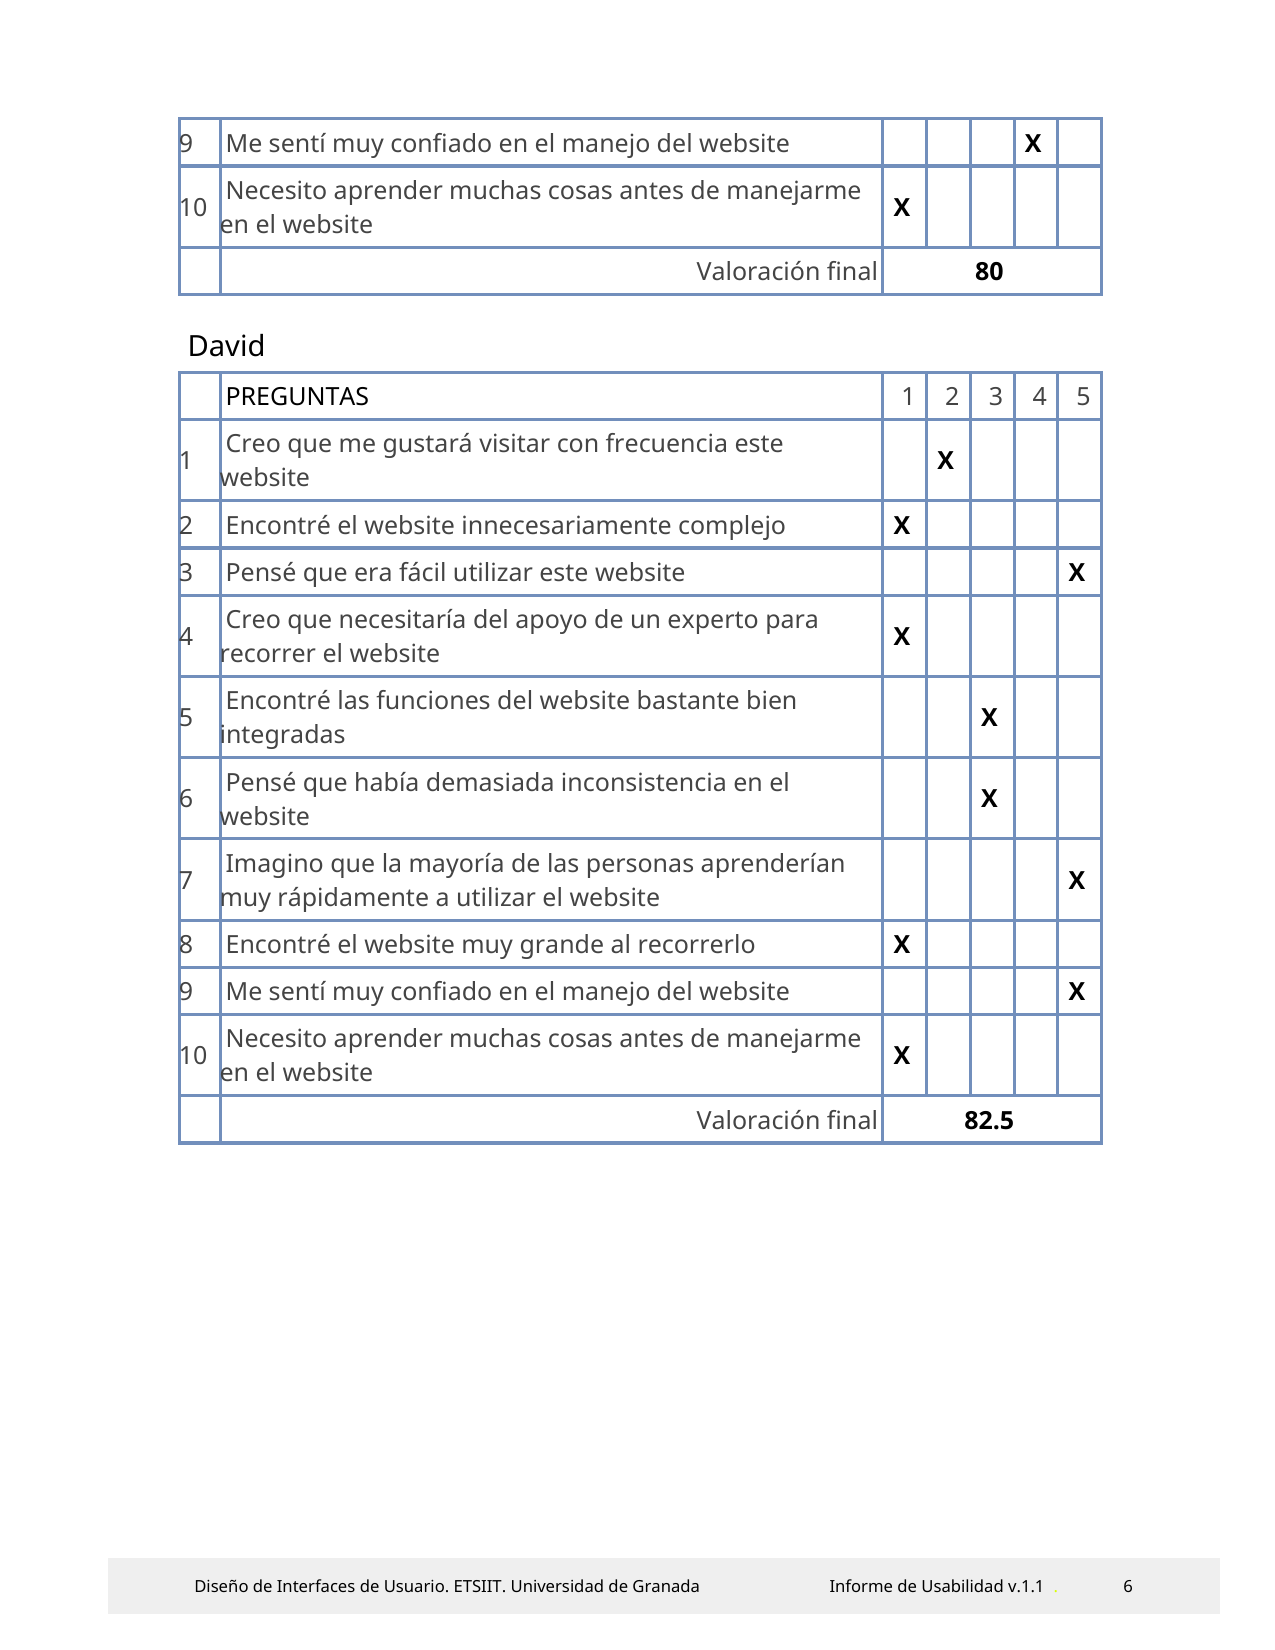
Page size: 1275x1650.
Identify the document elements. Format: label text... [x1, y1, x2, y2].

table_cell 5 [181, 678, 219, 756]
table_cell Valoración final [222, 1097, 881, 1141]
table_cell 2 [181, 502, 219, 546]
table_cell [972, 1016, 1013, 1094]
table_cell [1059, 759, 1100, 837]
table_cell [928, 759, 969, 837]
table_cell Me sentí muy confiado en el manejo del website [222, 969, 881, 1013]
table_cell [972, 502, 1013, 546]
table_cell [1016, 502, 1056, 546]
table_cell [1016, 550, 1056, 593]
table_cell Creo que me gustará visitar con frecuencia este website [222, 421, 881, 499]
table_cell X [1059, 550, 1100, 593]
table_cell X [884, 922, 925, 966]
table_cell Necesito aprender muchas cosas antes de manejarme en el website [222, 1016, 881, 1094]
table_cell [1016, 678, 1056, 756]
table_cell 82.5 [884, 1097, 1100, 1141]
table_cell [972, 969, 1013, 1013]
table_cell X [884, 168, 925, 246]
table_cell Imagino que la mayoría de las personas aprenderían muy rápidamente a utilizar el website [222, 840, 881, 918]
table_cell [928, 120, 969, 164]
table_cell [1059, 678, 1100, 756]
text David [187, 325, 1125, 364]
table_cell 8 [181, 922, 219, 966]
table_cell [972, 120, 1013, 164]
table_cell [928, 969, 969, 1013]
table_cell [1059, 597, 1100, 675]
table_cell X [1059, 840, 1100, 918]
table_cell [1016, 969, 1056, 1013]
table_cell [972, 597, 1013, 675]
table_cell 10 [181, 168, 219, 246]
table_cell X [972, 678, 1013, 756]
table_cell Valoración final [222, 249, 881, 293]
table_cell X [884, 597, 925, 675]
table_cell 9 [181, 969, 219, 1013]
table_cell Encontré el website muy grande al recorrerlo [222, 922, 881, 966]
table_cell X [884, 502, 925, 546]
table_header 1 [884, 374, 925, 418]
table_cell [884, 759, 925, 837]
table_cell [884, 550, 925, 593]
table_header [181, 374, 219, 418]
table_cell [1016, 421, 1056, 499]
table_cell [1016, 840, 1056, 918]
table_cell X [928, 421, 969, 499]
table_cell [928, 678, 969, 756]
table_cell Encontré las funciones del website bastante bien integradas [222, 678, 881, 756]
table_cell 9 [181, 120, 219, 164]
table_cell 4 [181, 597, 219, 675]
table_cell [884, 678, 925, 756]
table_cell X [1016, 120, 1056, 164]
table_cell Necesito aprender muchas cosas antes de manejarme en el website [222, 168, 881, 246]
table_cell 6 [181, 759, 219, 837]
table_cell [972, 840, 1013, 918]
table_header 2 [928, 374, 969, 418]
table_cell [1016, 759, 1056, 837]
table_cell [928, 597, 969, 675]
table_cell [1059, 1016, 1100, 1094]
table_cell 80 [884, 249, 1100, 293]
table_cell [972, 922, 1013, 966]
table_cell 7 [181, 840, 219, 918]
table_cell [884, 120, 925, 164]
table_cell [1016, 597, 1056, 675]
table_cell [1059, 120, 1100, 164]
table_cell [884, 969, 925, 1013]
table_cell Encontré el website innecesariamente complejo [222, 502, 881, 546]
table_cell [972, 168, 1013, 246]
table_cell 1 [181, 421, 219, 499]
table_cell [884, 840, 925, 918]
table_cell [928, 1016, 969, 1094]
table_cell [884, 421, 925, 499]
table_cell [1016, 922, 1056, 966]
table_cell Creo que necesitaría del apoyo de un experto para recorrer el website [222, 597, 881, 675]
table_cell [928, 502, 969, 546]
table_cell [972, 421, 1013, 499]
table_cell [181, 1097, 219, 1141]
table_cell [1059, 168, 1100, 246]
table_cell Me sentí muy confiado en el manejo del website [222, 120, 881, 164]
table_header 3 [972, 374, 1013, 418]
table_header 4 [1016, 374, 1056, 418]
table_cell X [884, 1016, 925, 1094]
table_cell [181, 249, 219, 293]
table_cell [928, 840, 969, 918]
table_header PREGUNTAS [222, 374, 881, 418]
table_cell [1016, 1016, 1056, 1094]
table_cell Pensé que era fácil utilizar este website [222, 550, 881, 593]
table_cell [1059, 922, 1100, 966]
table_cell [928, 922, 969, 966]
table_cell [972, 550, 1013, 593]
table_cell [928, 168, 969, 246]
table_cell [1016, 168, 1056, 246]
table_cell X [1059, 969, 1100, 1013]
table_cell Pensé que había demasiada inconsistencia en el website [222, 759, 881, 837]
table_cell [1059, 502, 1100, 546]
table_cell 3 [181, 550, 219, 593]
table_cell [1059, 421, 1100, 499]
table_header 5 [1059, 374, 1100, 418]
table_cell 10 [181, 1016, 219, 1094]
table_cell [928, 550, 969, 593]
table_cell X [972, 759, 1013, 837]
